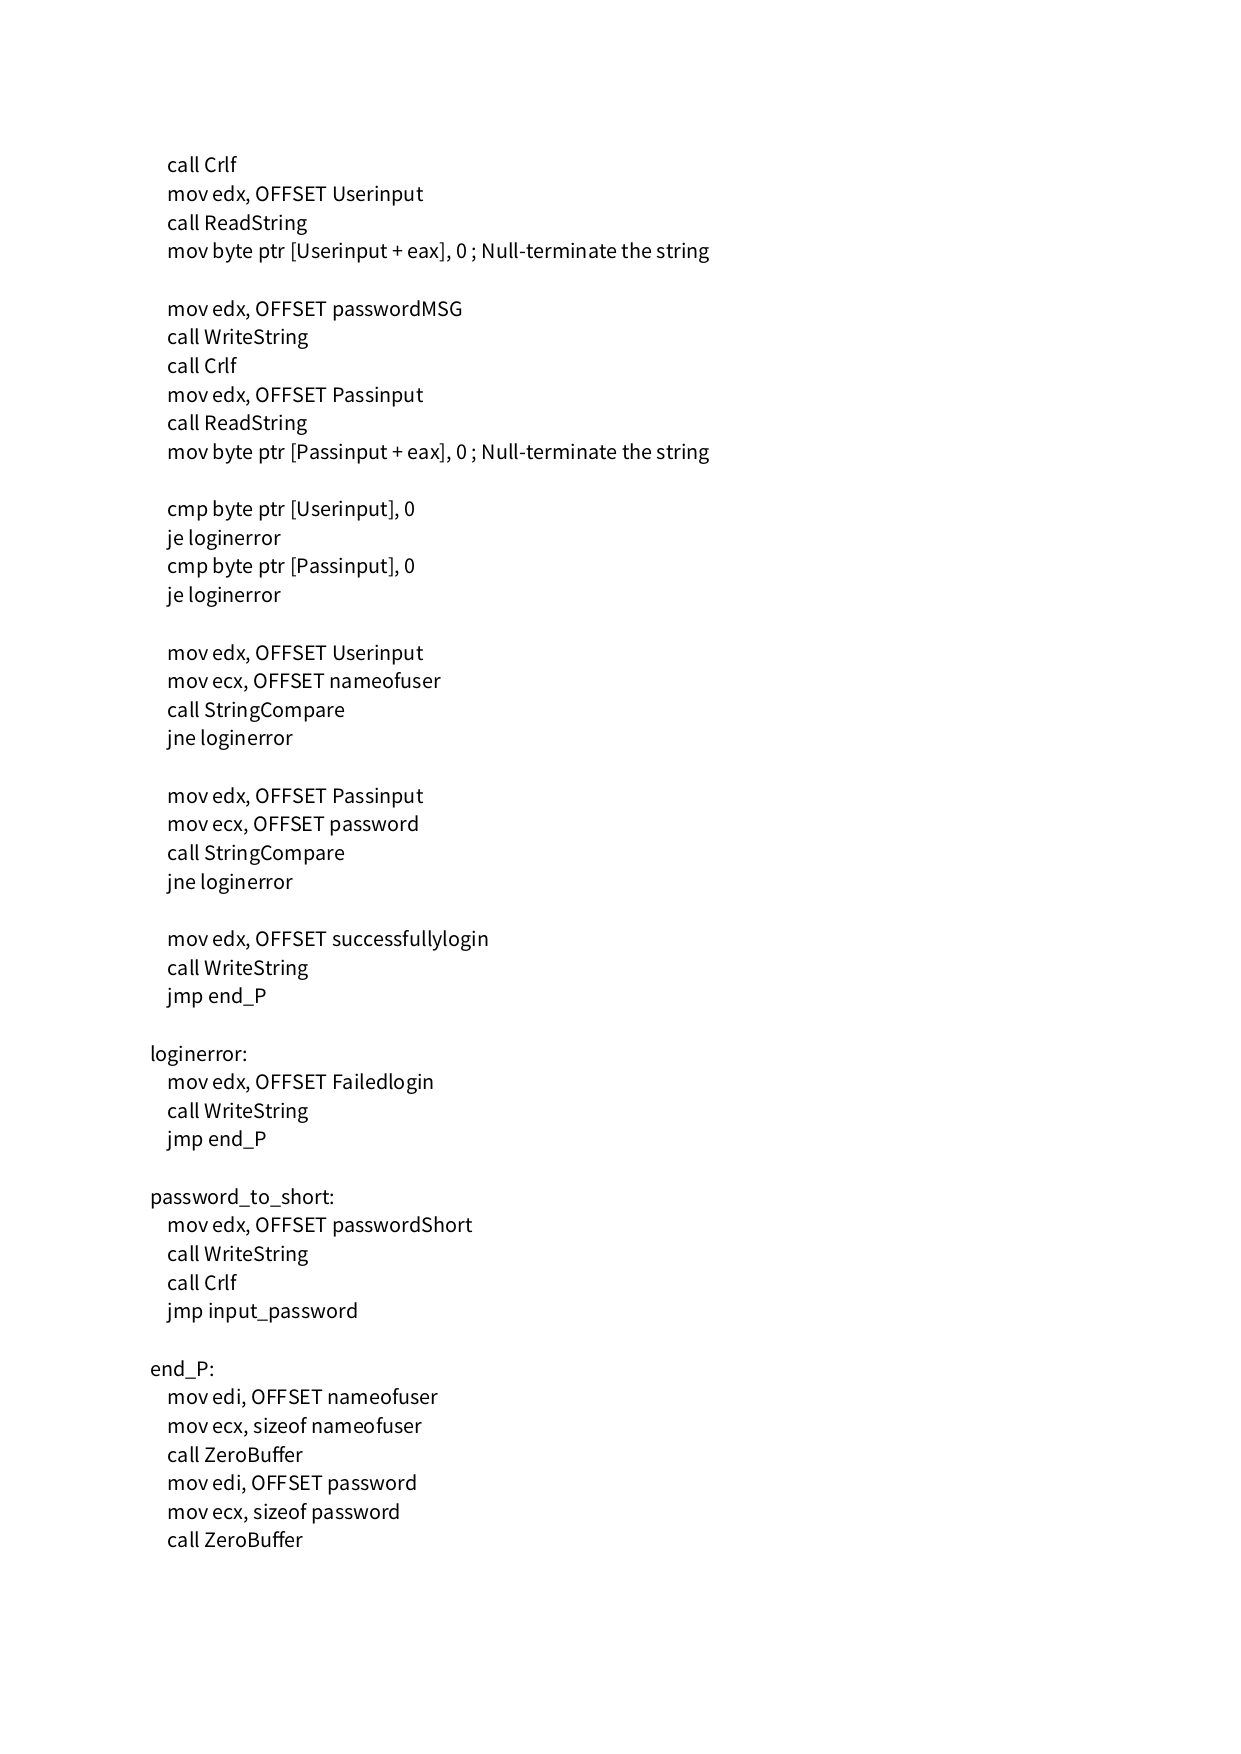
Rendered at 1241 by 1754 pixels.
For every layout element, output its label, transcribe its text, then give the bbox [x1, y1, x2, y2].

text call Crlf [150, 1267, 1090, 1296]
text mov edx, OFFSET Passinput [150, 780, 1090, 809]
text je loginerror [150, 580, 1090, 608]
text call WriteString [150, 952, 1090, 981]
text call ReadString [150, 207, 1090, 236]
text je loginerror [150, 522, 1090, 551]
text mov ecx, OFFSET nameofuser [150, 666, 1090, 694]
text mov edx, OFFSET passwordMSG [150, 293, 1090, 322]
text mov byte ptr [Userinput + eax], 0 ; Null-terminate the string [150, 236, 1090, 264]
text loginerror: [150, 1038, 1090, 1067]
text call Crlf [150, 351, 1090, 379]
text mov ecx, OFFSET password [150, 809, 1090, 837]
text jne loginerror [150, 866, 1090, 895]
text cmp byte ptr [Userinput], 0 [150, 494, 1090, 522]
text end_P: [150, 1353, 1090, 1382]
text mov ecx, sizeof password [150, 1496, 1090, 1525]
text call ZeroBuffer [150, 1439, 1090, 1468]
text mov edx, OFFSET successfullylogin [150, 923, 1090, 952]
text mov edi, OFFSET nameofuser [150, 1382, 1090, 1410]
text call Crlf [150, 150, 1090, 179]
text jmp end_P [150, 981, 1090, 1009]
text mov edx, OFFSET passwordShort [150, 1210, 1090, 1238]
text mov edx, OFFSET Passinput [150, 379, 1090, 408]
text call WriteString [150, 322, 1090, 351]
text call ZeroBuffer [150, 1525, 1090, 1554]
text mov edx, OFFSET Userinput [150, 179, 1090, 207]
text call ReadString [150, 408, 1090, 436]
text mov edx, OFFSET Failedlogin [150, 1067, 1090, 1095]
text jne loginerror [150, 723, 1090, 752]
text mov byte ptr [Passinput + eax], 0 ; Null-terminate the string [150, 436, 1090, 465]
text mov edx, OFFSET Userinput [150, 637, 1090, 666]
text call StringCompare [150, 837, 1090, 866]
text mov ecx, sizeof nameofuser [150, 1410, 1090, 1439]
text jmp end_P [150, 1124, 1090, 1153]
text call StringCompare [150, 694, 1090, 723]
text cmp byte ptr [Passinput], 0 [150, 551, 1090, 580]
text call WriteString [150, 1238, 1090, 1267]
text password_to_short: [150, 1181, 1090, 1210]
text mov edi, OFFSET password [150, 1468, 1090, 1496]
text jmp input_password [150, 1296, 1090, 1324]
text call WriteString [150, 1095, 1090, 1124]
